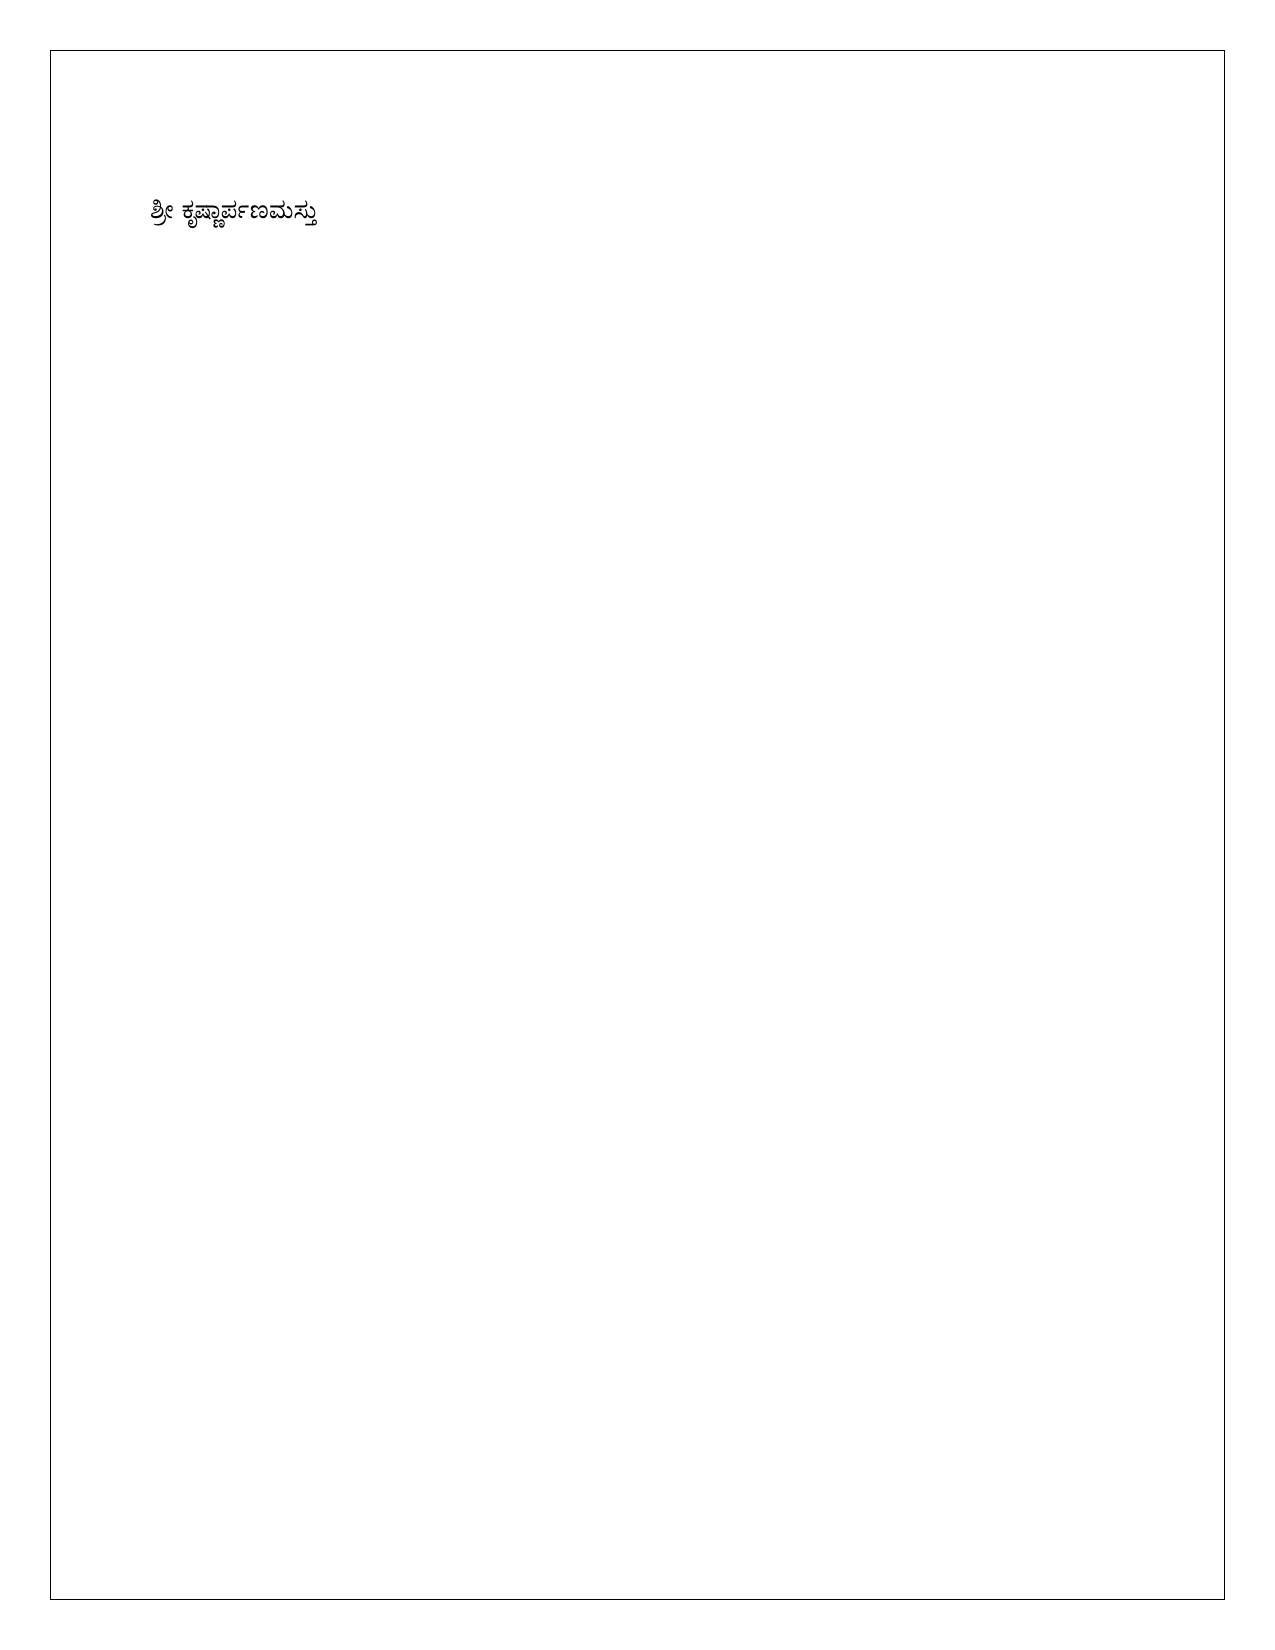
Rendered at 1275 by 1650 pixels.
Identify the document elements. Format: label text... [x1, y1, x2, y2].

text ಶ್ರೀ ಕೃಷ್ಣಾರ್ಪಣಮಸ್ತು [150, 197, 1125, 223]
